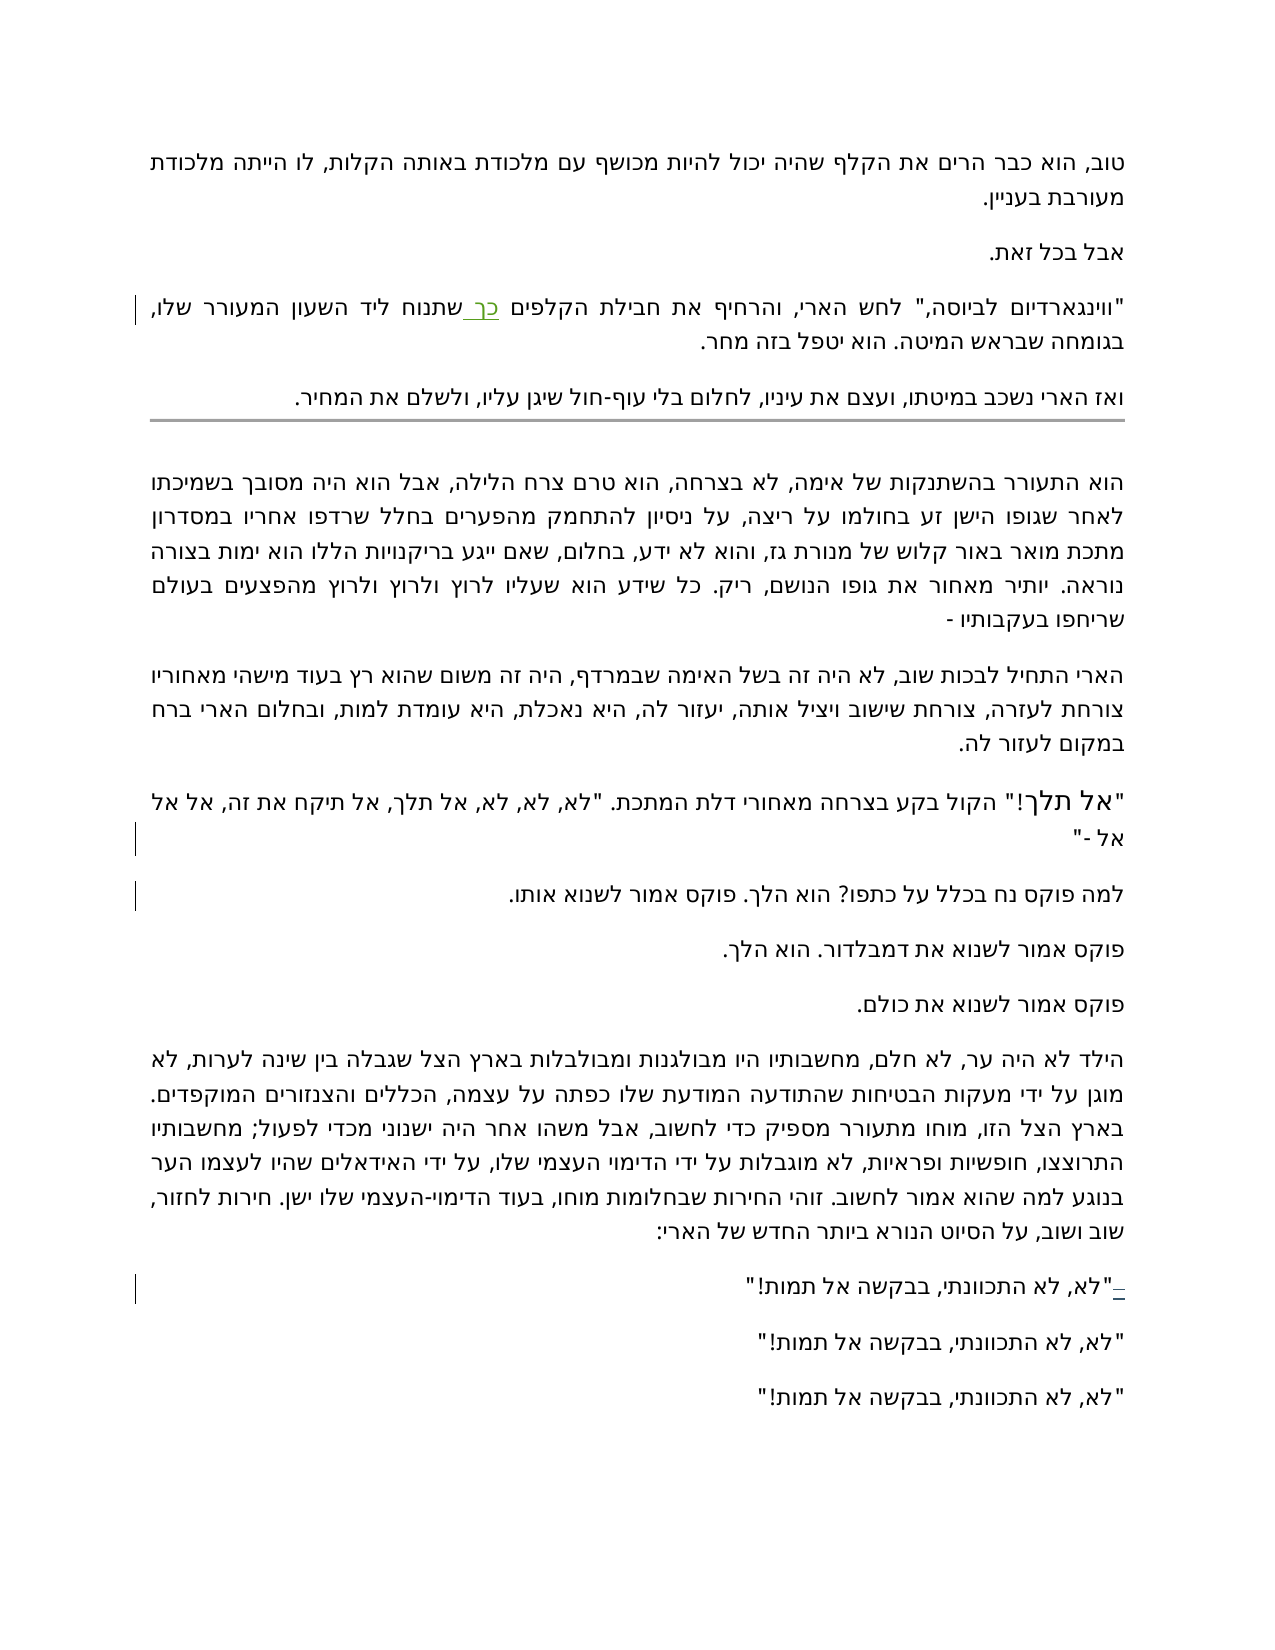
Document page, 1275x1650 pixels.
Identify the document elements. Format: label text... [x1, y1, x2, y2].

text פוקס אמור לשנוא את דמבלדור. הוא הלך. [150, 937, 1125, 967]
text "אל תלך!" הקול בקע בצרחה מאחורי דלת המתכת. "לא, לא, לא, אל תלך, אל תיקח את זה, אל אל אל -" [150, 786, 1125, 856]
text הוא התעורר בהשתנקות של אימה, לא בצרחה, הוא טרם צרח הלילה, אבל הוא היה מסובך בשמיכתו לאחר שגופו הישן זע בחולמו על ריצה, על ניסיון להתחמק מהפערים בחלל שרדפו אחריו במסדרון מתכת מואר באור קלוש של מנורת גז, והוא לא ידע, בחלום, שאם ייגע בריקנויות הללו הוא ימות בצורה נוראה. יותיר מאחור את גופו הנושם, ריק. כל שידע הוא שעליו לרוץ ולרוץ ולרוץ מהפצעים בעולם שריחפו בעקבותיו - [150, 470, 1125, 637]
text "לא, לא התכוונתי, בבקשה אל תמות!" [150, 1274, 1125, 1304]
text הילד לא היה ער, לא חלם, מחשבותיו היו מבולגנות ומבולבלות בארץ הצל שגבלה בין שינה לערות, לא מוגן על ידי מעקות הבטיחות שהתודעה המודעת שלו כפתה על עצמה, הכללים והצנזורים המוקפדים. בארץ הצל הזו, מוחו מתעורר מספיק כדי לחשוב, אבל משהו אחר היה ישנוני מכדי לפעול; מחשבותיו התרוצצו, חופשיות ופראיות, לא מוגבלות על ידי הדימוי העצמי שלו, על ידי האידאלים שהיו לעצמו הער בנוגע למה שהוא אמור לחשוב. זוהי החירות שבחלומות מוחו, בעוד הדימוי-העצמי שלו ישן. חירות לחזור, שוב ושוב, על הסיוט הנורא ביותר החדש של הארי: [150, 1047, 1125, 1249]
text "ווינגארדיום לביוסה," לחש הארי, והרחיף את חבילת הקלפים שתנוח ליד השעון המעורר שלו, בגומחה שבראש המיטה. הוא יטפל בזה מחר. [150, 295, 1125, 359]
text למה פוקס נח בכלל על כתפו? הוא הלך. פוקס אמור לשנוא אותו. [150, 881, 1125, 911]
text "לא, לא התכוונתי, בבקשה אל תמות!" [150, 1384, 1125, 1414]
text "לא, לא התכוונתי, בבקשה אל תמות!" [150, 1329, 1125, 1359]
text אבל בכל זאת. [150, 239, 1125, 269]
text ואז הארי נשכב במיטתו, ועצם את עיניו, לחלום בלי עוף-חול שיגן עליו, ולשלם את המחיר. [150, 384, 1125, 414]
text פוקס אמור לשנוא את כולם. [150, 992, 1125, 1022]
text טוב, הוא כבר הרים את הקלף שהיה יכול להיות מכושף עם מלכודת באותה הקלות, לו הייתה מלכודת מעורבת בעניין. [150, 150, 1125, 214]
text הארי התחיל לבכות שוב, לא היה זה בשל האימה שבמרדף, היה זה משום שהוא רץ בעוד מישהי מאחוריו צורחת לעזרה, צורחת שישוב ויציל אותה, יעזור לה, היא נאכלת, היא עומדת למות, ובחלום הארי ברח במקום לעזור לה. [150, 662, 1125, 761]
